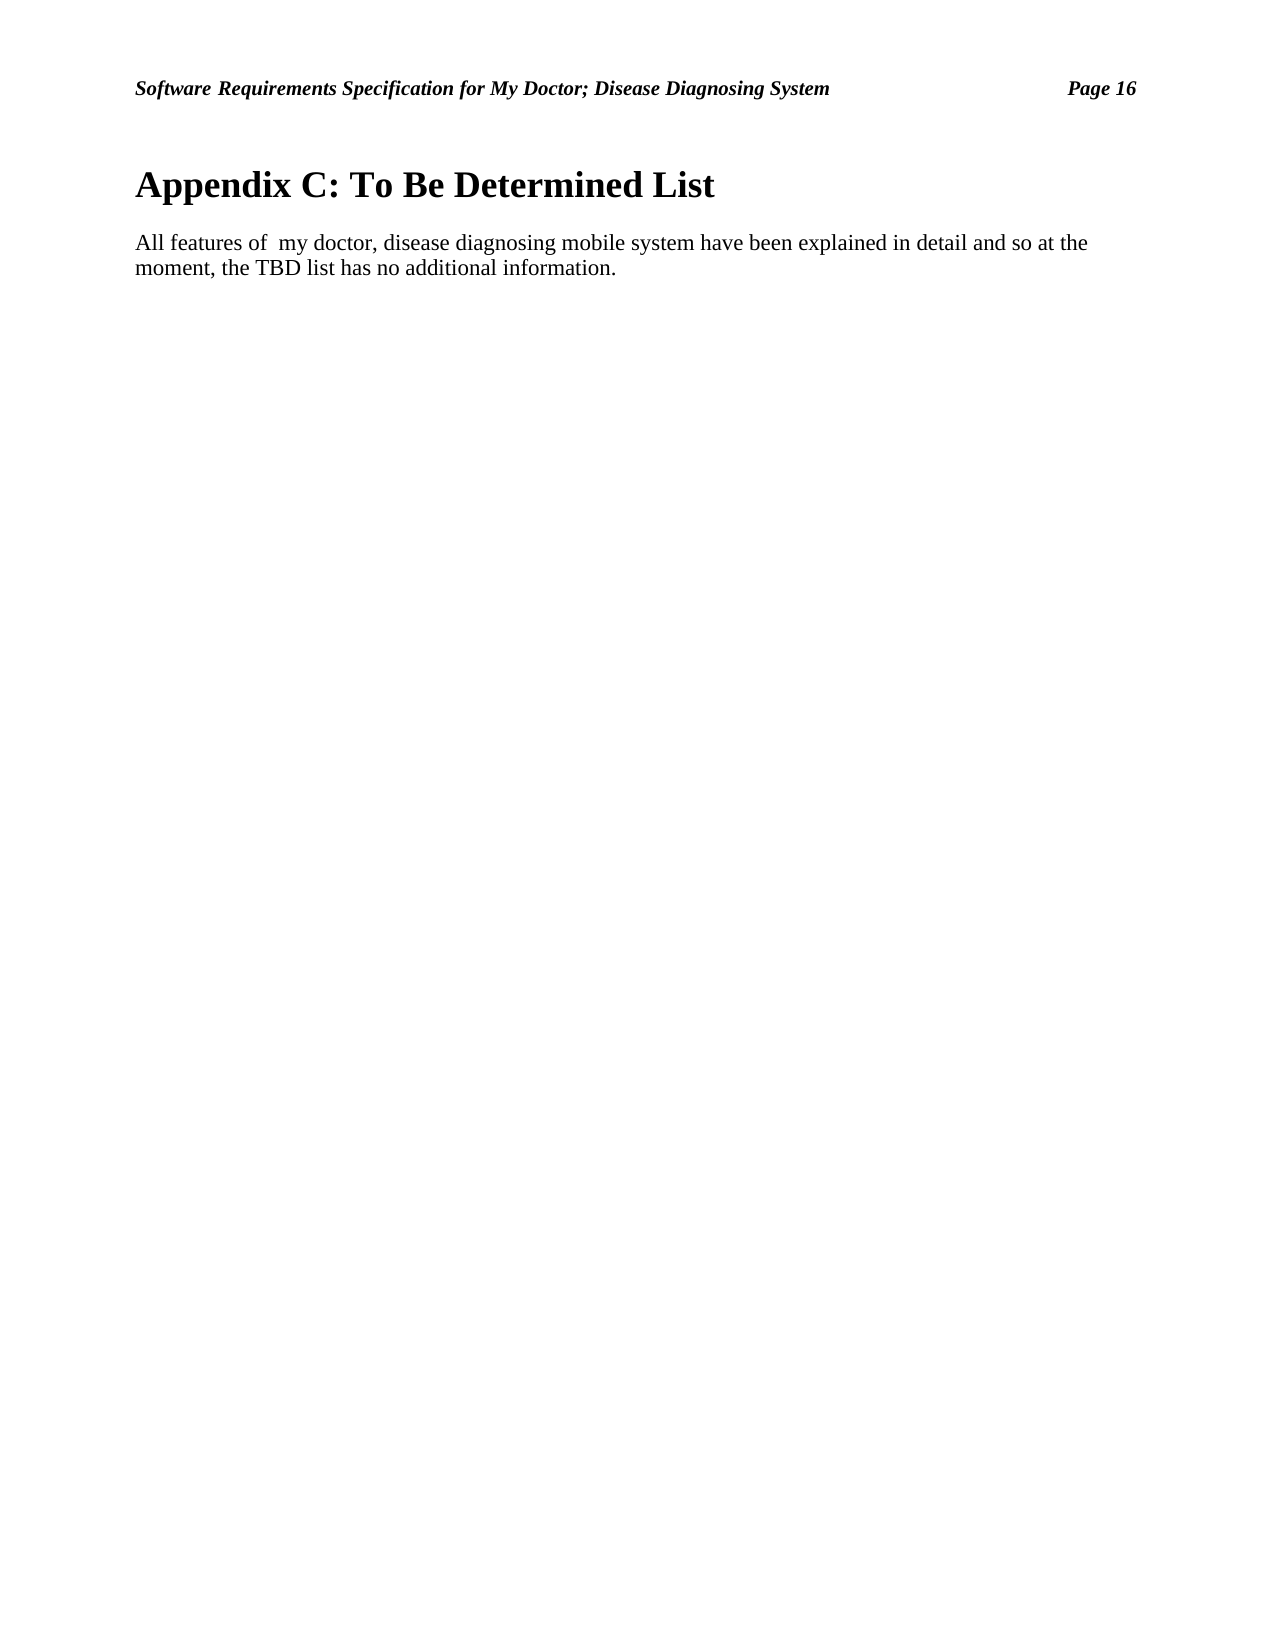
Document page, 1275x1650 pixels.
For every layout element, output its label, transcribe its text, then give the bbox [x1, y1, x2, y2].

text Appendix C: To Be Determined List [135, 162, 1140, 206]
text All features of my doctor, disease diagnosing mobile system have been explained in detail and so at the moment, the TBD list has no additional information. [135, 231, 1140, 281]
